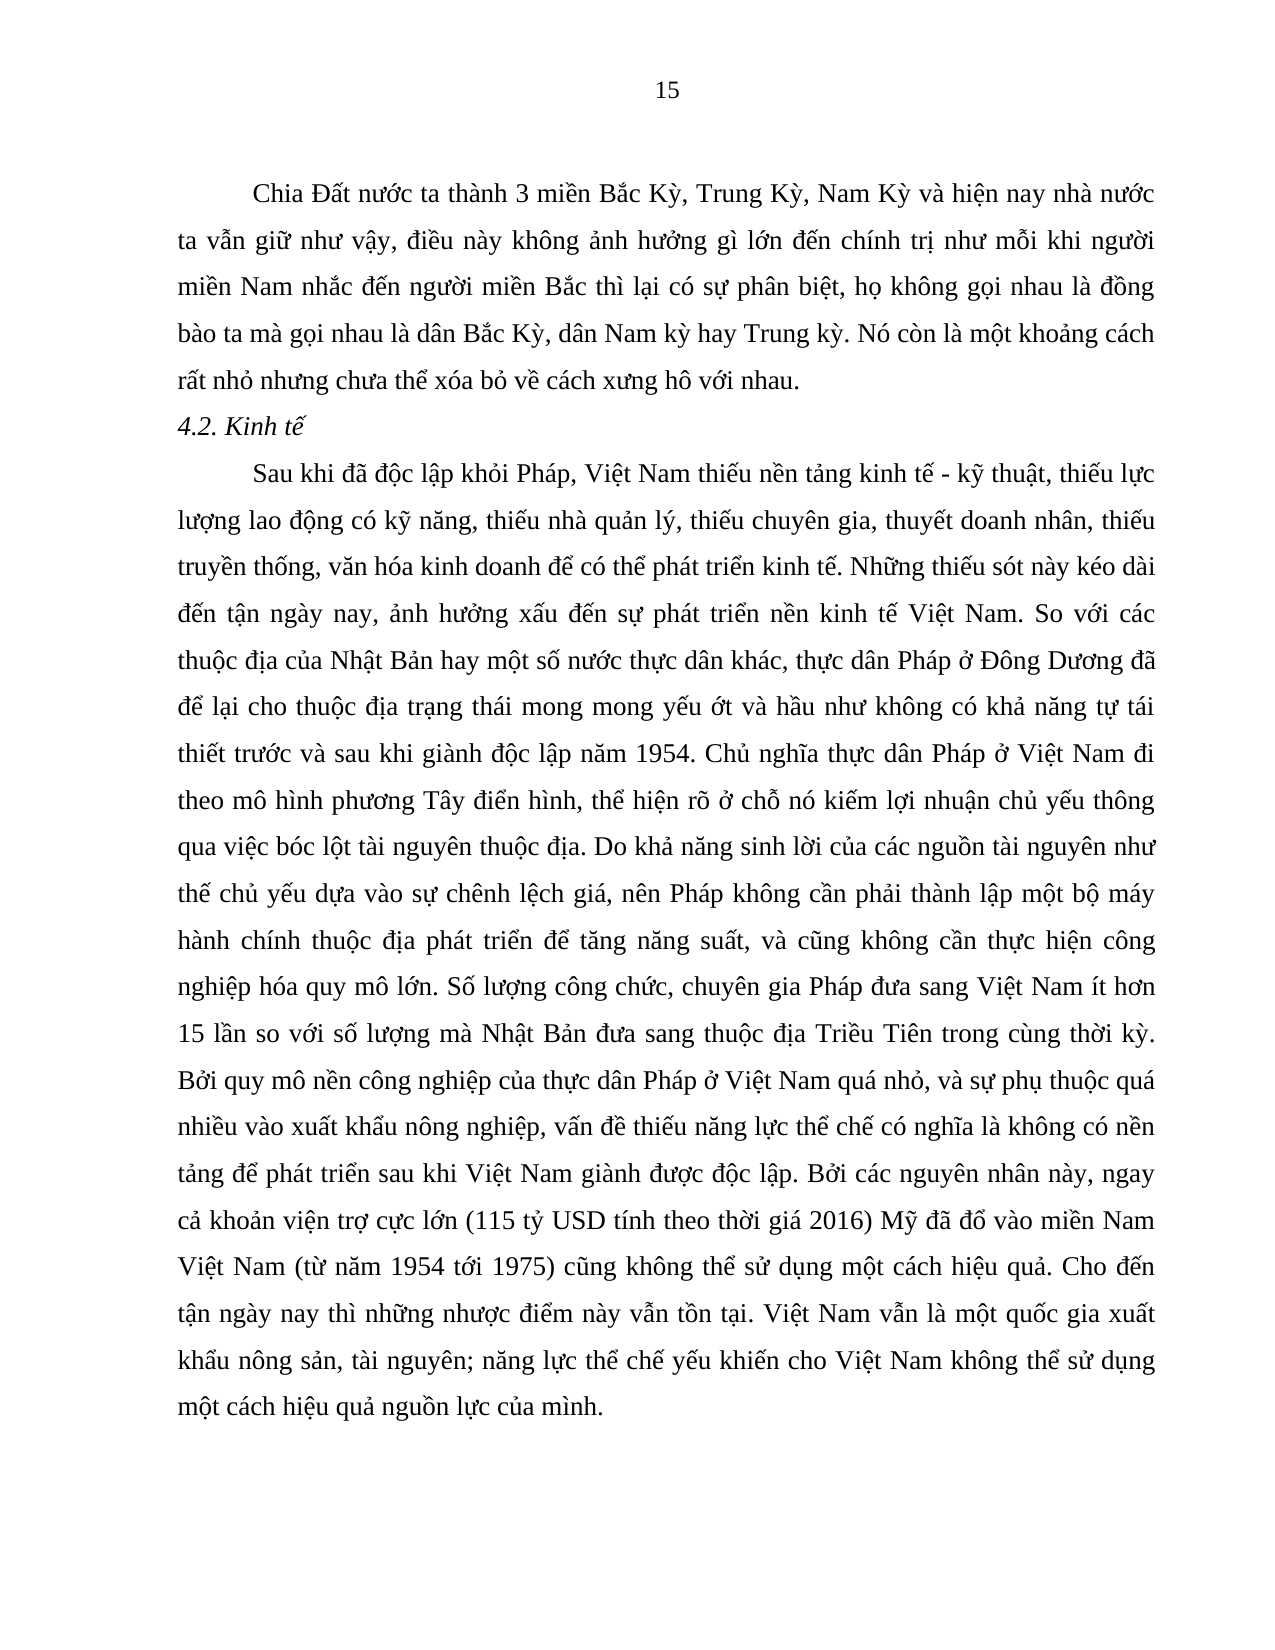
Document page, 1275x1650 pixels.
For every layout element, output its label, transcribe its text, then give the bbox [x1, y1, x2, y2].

text Chia Đất nước ta thành 3 miền Bắc Kỳ, Trung Kỳ, Nam Kỳ và hiện nay nhà nước ta vẫn giữ như vậy, điều này không ảnh hưởng gì lớn đến chính trị như mỗi khi người miền Nam nhắc đến người miền Bắc thì lại có sự phân biệt, họ không gọi nhau là đồng bào ta mà gọi nhau là dân Bắc Kỳ, dân Nam kỳ hay Trung kỳ. Nó còn là một khoảng cách rất nhỏ nhưng chưa thể xóa bỏ về cách xưng hô với nhau. [177, 177, 1157, 395]
text 4.2. Kinh tế [177, 411, 1157, 442]
text Sau khi đã độc lập khỏi Pháp, Việt Nam thiếu nền tảng kinh tế - kỹ thuật, thiếu lực lượng lao động có kỹ năng, thiếu nhà quản lý, thiếu chuyên gia, thuyết doanh nhân, thiếu truyền thống, văn hóa kinh doanh để có thể phát triển kinh tế. Những thiếu sót này kéo dài đến tận ngày nay, ảnh hưởng xấu đến sự phát triển nền kinh tế Việt Nam. So với các thuộc địa của Nhật Bản hay một số nước thực dân khác, thực dân Pháp ở Đông Dương đã để lại cho thuộc địa trạng thái mong mong yếu ớt và hầu như không có khả năng tự tái thiết trước và sau khi giành độc lập năm 1954. Chủ nghĩa thực dân Pháp ở Việt Nam đi theo mô hình phương Tây điển hình, thể hiện rõ ở chỗ nó kiếm lợi nhuận chủ yếu thông qua việc bóc lột tài nguyên thuộc địa. Do khả năng sinh lời của các nguồn tài nguyên như thế chủ yếu dựa vào sự chênh lệch giá, nên Pháp không cần phải thành lập một bộ máy hành chính thuộc địa phát triển để tăng năng suất, và cũng không cần thực hiện công nghiệp hóa quy mô lớn. Số lượng công chức, chuyên gia Pháp đưa sang Việt Nam ít hơn 15 lần so với số lượng mà Nhật Bản đưa sang thuộc địa Triều Tiên trong cùng thời kỳ. Bởi quy mô nền công nghiệp của thực dân Pháp ở Việt Nam quá nhỏ, và sự phụ thuộc quá nhiều vào xuất khẩu nông nghiệp, vấn đề thiếu năng lực thể chế có nghĩa là không có nền tảng để phát triển sau khi Việt Nam giành được độc lập. Bởi các nguyên nhân này, ngay cả khoản viện trợ cực lớn (115 tỷ USD tính theo thời giá 2016) Mỹ đã đổ vào miền Nam Việt Nam (từ năm 1954 tới 1975) cũng không thể sử dụng một cách hiệu quả. Cho đến tận ngày nay thì những nhược điểm này vẫn tồn tại. Việt Nam vẫn là một quốc gia xuất khẩu nông sản, tài nguyên; năng lực thể chế yếu khiến cho Việt Nam không thể sử dụng một cách hiệu quả nguồn lực của mình. [177, 457, 1157, 1422]
